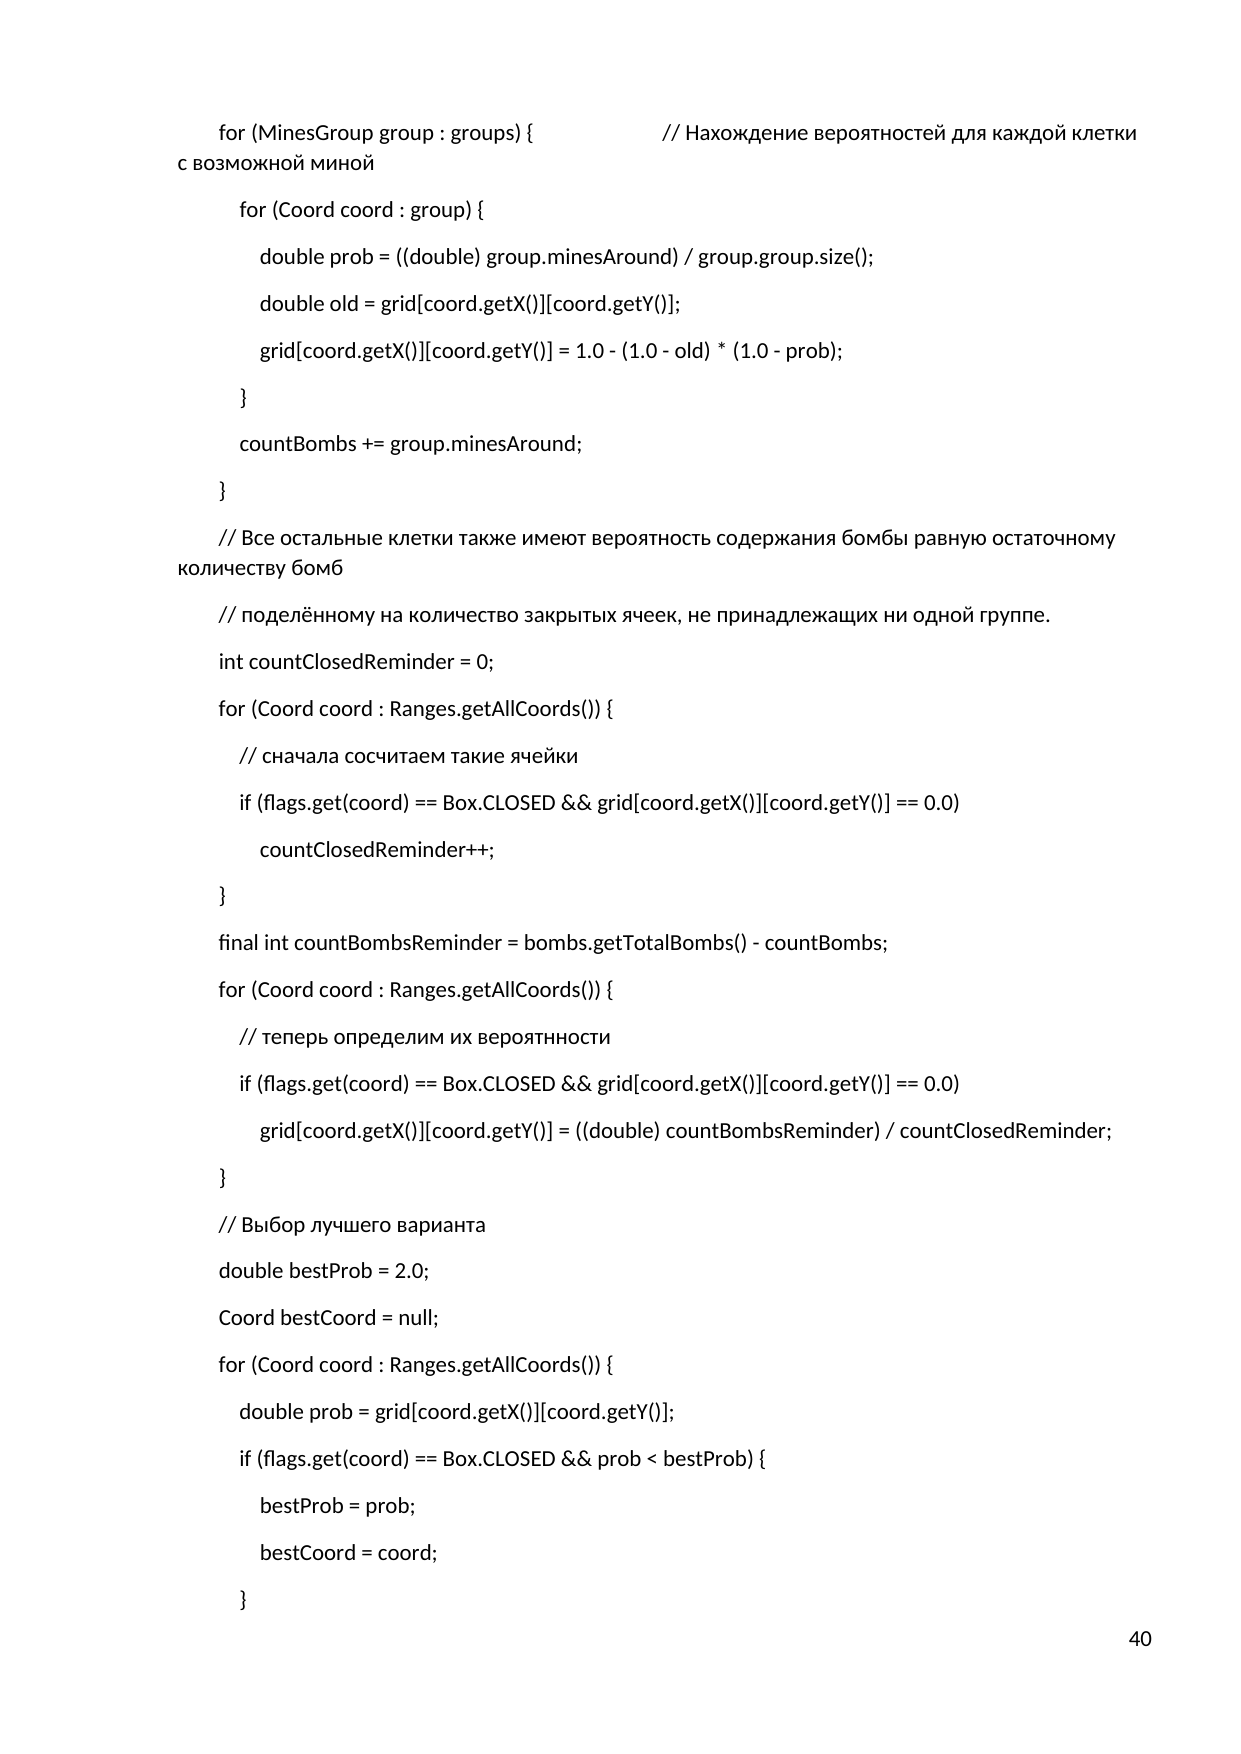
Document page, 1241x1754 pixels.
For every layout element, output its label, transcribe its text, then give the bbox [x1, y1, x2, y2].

text for (MinesGroup group : groups) { // Нахождение вероятностей для каждой клетки с возможной миной [177, 118, 1152, 176]
text bestCoord = coord; [177, 1538, 1152, 1566]
text double old = grid[coord.getX()][coord.getY()]; [177, 289, 1152, 317]
text // поделённому на количество закрытых ячеек, не принадлежащих ни одной группе. [177, 600, 1152, 628]
text if (flags.get(coord) == Box.CLOSED && grid[coord.getX()][coord.getY()] == 0.0) [177, 788, 1152, 816]
text double prob = grid[coord.getX()][coord.getY()]; [177, 1397, 1152, 1425]
text } [177, 882, 1152, 910]
text countBombs += group.minesAround; [177, 429, 1152, 458]
text } [177, 476, 1152, 504]
text if (flags.get(coord) == Box.CLOSED && grid[coord.getX()][coord.getY()] == 0.0) [177, 1069, 1152, 1097]
text // теперь определим их вероятнности [177, 1022, 1152, 1050]
text for (Coord coord : Ranges.getAllCoords()) { [177, 694, 1152, 722]
text } [177, 1163, 1152, 1191]
text bestProb = prob; [177, 1491, 1152, 1519]
text // сначала сосчитаем такие ячейки [177, 741, 1152, 769]
text // Выбор лучшего варианта [177, 1210, 1152, 1238]
text if (flags.get(coord) == Box.CLOSED && prob < bestProb) { [177, 1444, 1152, 1472]
text for (Coord coord : Ranges.getAllCoords()) { [177, 975, 1152, 1003]
text grid[coord.getX()][coord.getY()] = 1.0 - (1.0 - old) * (1.0 - prob); [177, 336, 1152, 364]
text final int countBombsReminder = bombs.getTotalBombs() - countBombs; [177, 928, 1152, 957]
text for (Coord coord : Ranges.getAllCoords()) { [177, 1350, 1152, 1378]
text for (Coord coord : group) { [177, 195, 1152, 223]
text int countClosedReminder = 0; [177, 647, 1152, 675]
text grid[coord.getX()][coord.getY()] = ((double) countBombsReminder) / countClosedReminder; [177, 1116, 1152, 1144]
text Coord bestCoord = null; [177, 1303, 1152, 1332]
text double prob = ((double) group.minesAround) / group.group.size(); [177, 242, 1152, 270]
text countClosedReminder++; [177, 835, 1152, 863]
text } [177, 383, 1152, 411]
text } [177, 1585, 1152, 1613]
text // Все остальные клетки также имеют вероятность содержания бомбы равную остаточному количеству бомб [177, 523, 1152, 582]
text double bestProb = 2.0; [177, 1257, 1152, 1285]
